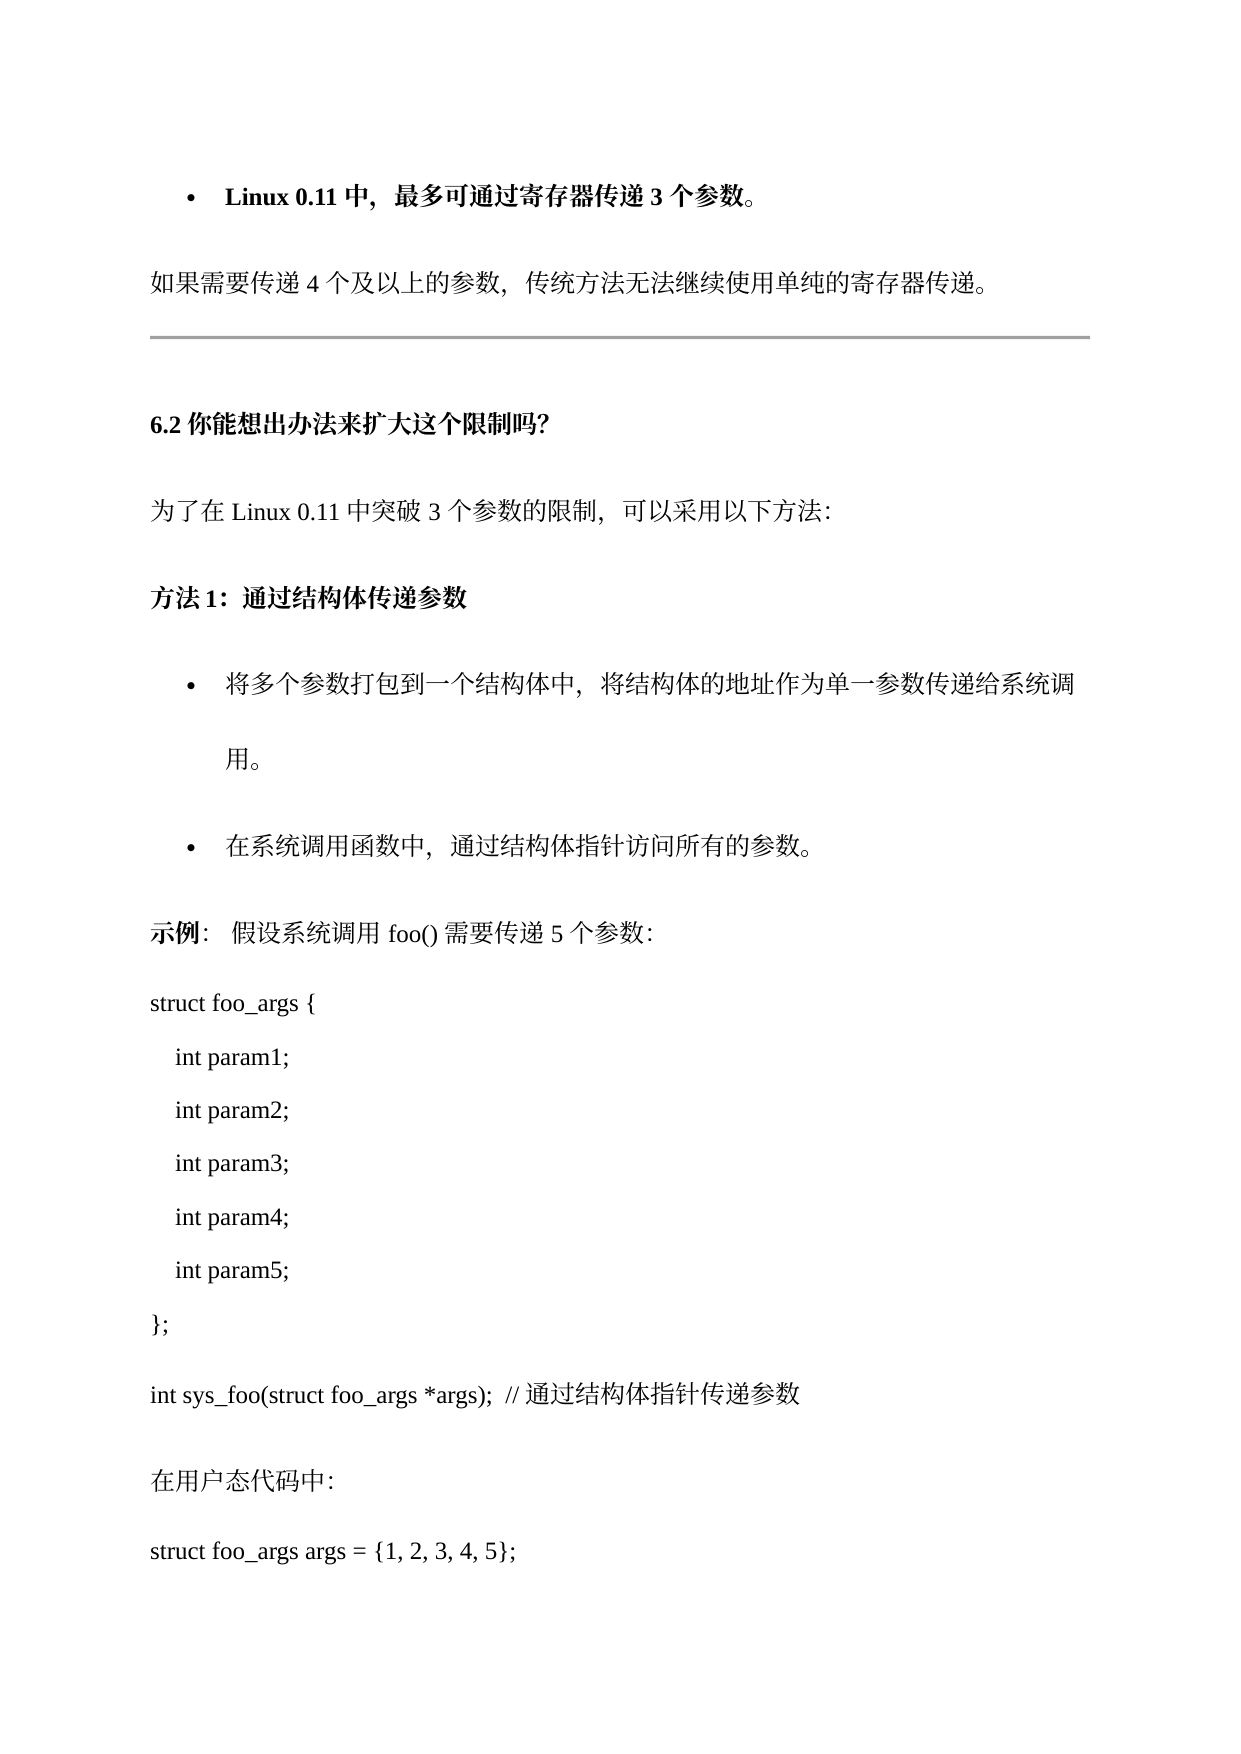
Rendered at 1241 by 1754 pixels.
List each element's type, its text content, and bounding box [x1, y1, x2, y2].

text 在用户态代码中： [150, 1447, 1090, 1512]
text }; [150, 1307, 1090, 1339]
text int param5; [150, 1253, 1090, 1286]
text int param4; [150, 1200, 1090, 1233]
list 在系统调用函数中，通过结构体指针访问所有的参数。 [187, 812, 1090, 877]
text 示例： 假设系统调用 foo() 需要传递 5 个参数： [150, 899, 1090, 964]
text int param2; [150, 1093, 1090, 1126]
text int param3; [150, 1147, 1090, 1179]
text 6.2 你能想出办法来扩大这个限制吗？ [150, 390, 1090, 455]
text 为了在 Linux 0.11 中突破 3 个参数的限制，可以采用以下方法： [150, 477, 1090, 542]
text 方法1：通过结构体传递参数 [150, 564, 1090, 629]
text int sys_foo(struct foo_args *args); // 通过结构体指针传递参数 [150, 1360, 1090, 1425]
text 如果需要传递 4 个及以上的参数，传统方法无法继续使用单纯的寄存器传递。 [150, 249, 1090, 314]
text struct foo_args args = {1, 2, 3, 4, 5}; [150, 1534, 1090, 1567]
text struct foo_args { [150, 986, 1090, 1019]
list 将多个参数打包到一个结构体中，将结构体的地址作为单一参数传递给系统调用。 [187, 651, 1090, 790]
list Linux 0.11 中，最多可通过寄存器传递 3 个参数。 [187, 162, 1090, 227]
text int param1; [150, 1040, 1090, 1072]
